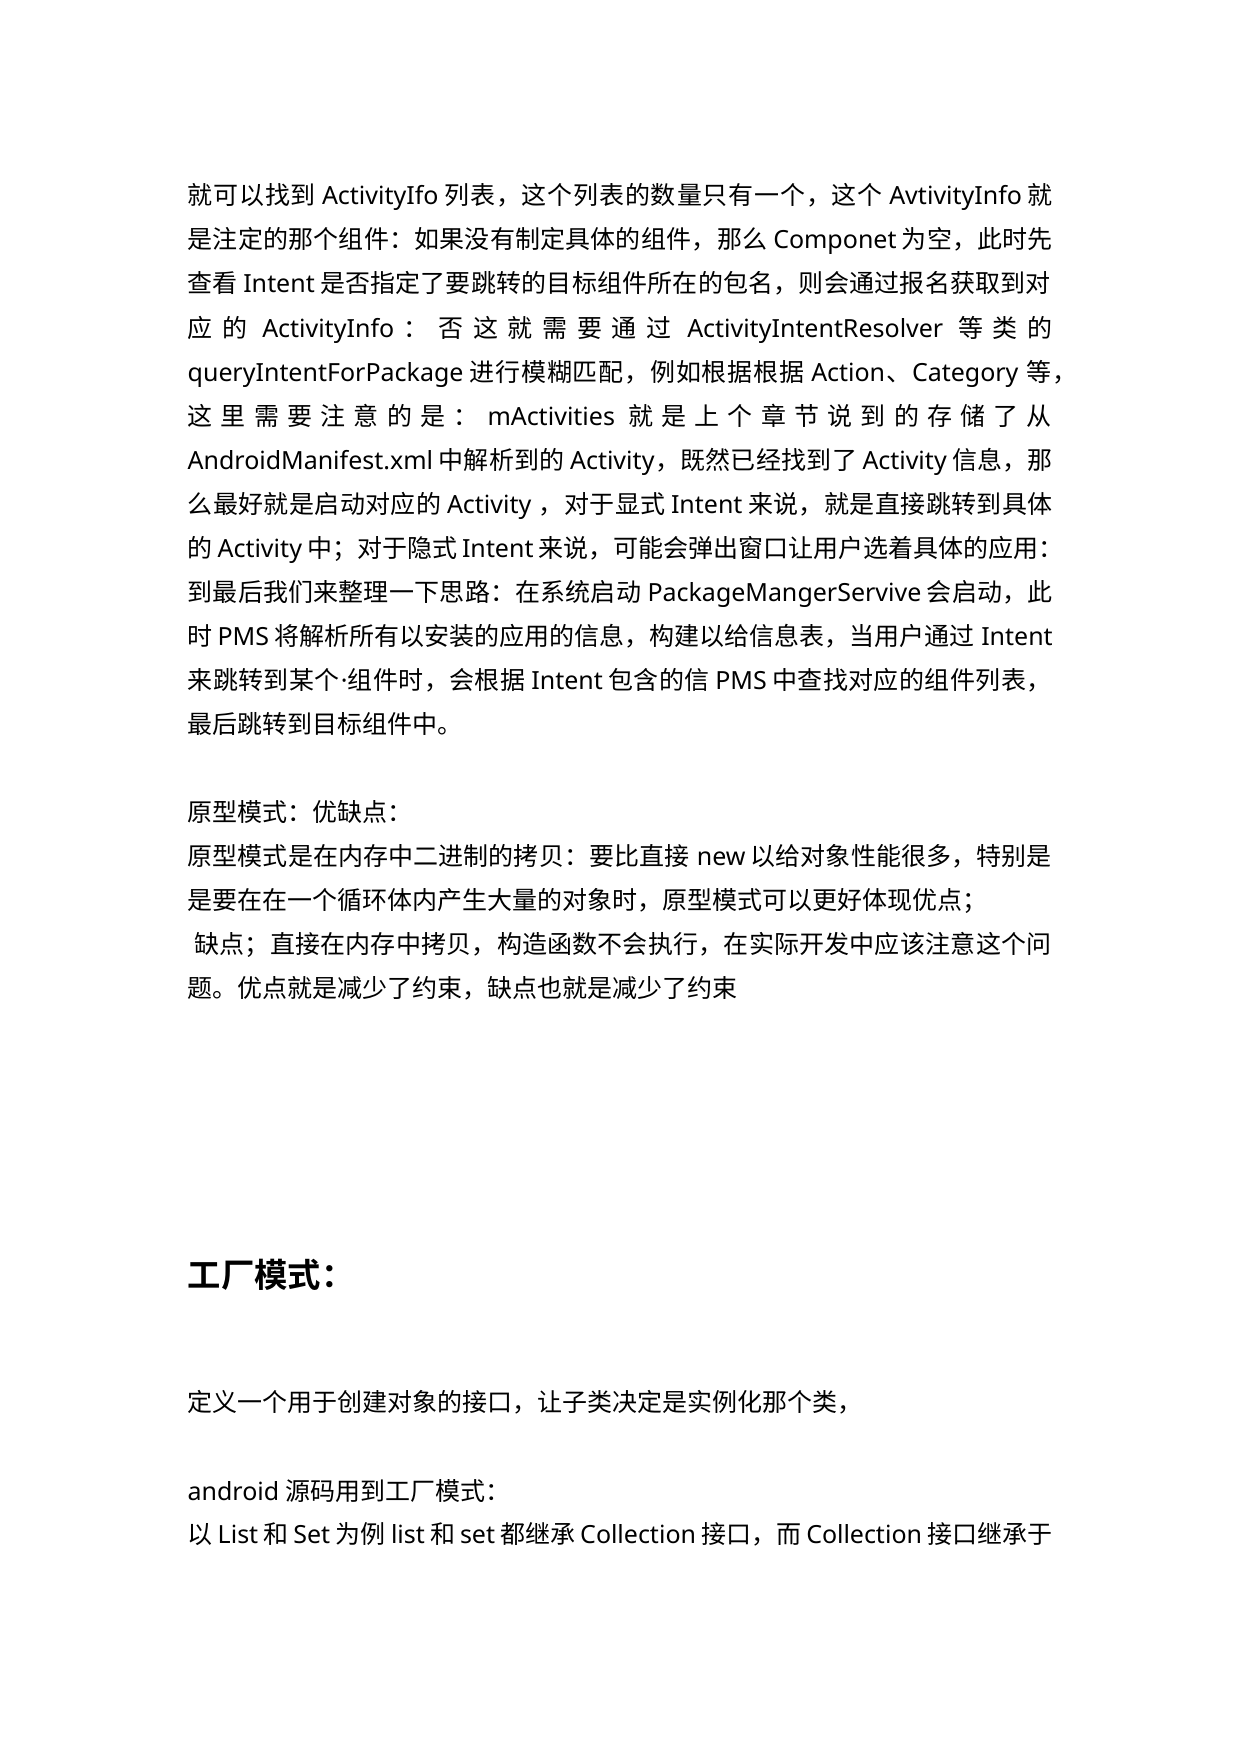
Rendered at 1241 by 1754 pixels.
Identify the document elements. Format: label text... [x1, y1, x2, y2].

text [187, 172, 1053, 745]
text 原型模式是在内存中二进制的拷贝：要比直接new以给对象性能很多，特别是是要在在一个循环体内产生大量的对象时，原型模式可以更好体现优点； [187, 833, 1053, 921]
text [187, 1467, 1053, 1555]
text 缺点；直接在内存中拷贝，构造函数不会执行，在实际开发中应该注意这个问题。优点就是减少了约束，缺点也就是减少了约束 [187, 921, 1053, 1009]
subtitle 工厂模式： [187, 1229, 1053, 1317]
text 定义一个用于创建对象的接口，让子类决定是实例化那个类， [187, 1379, 1053, 1423]
text 原型模式：优缺点： [187, 789, 1053, 833]
